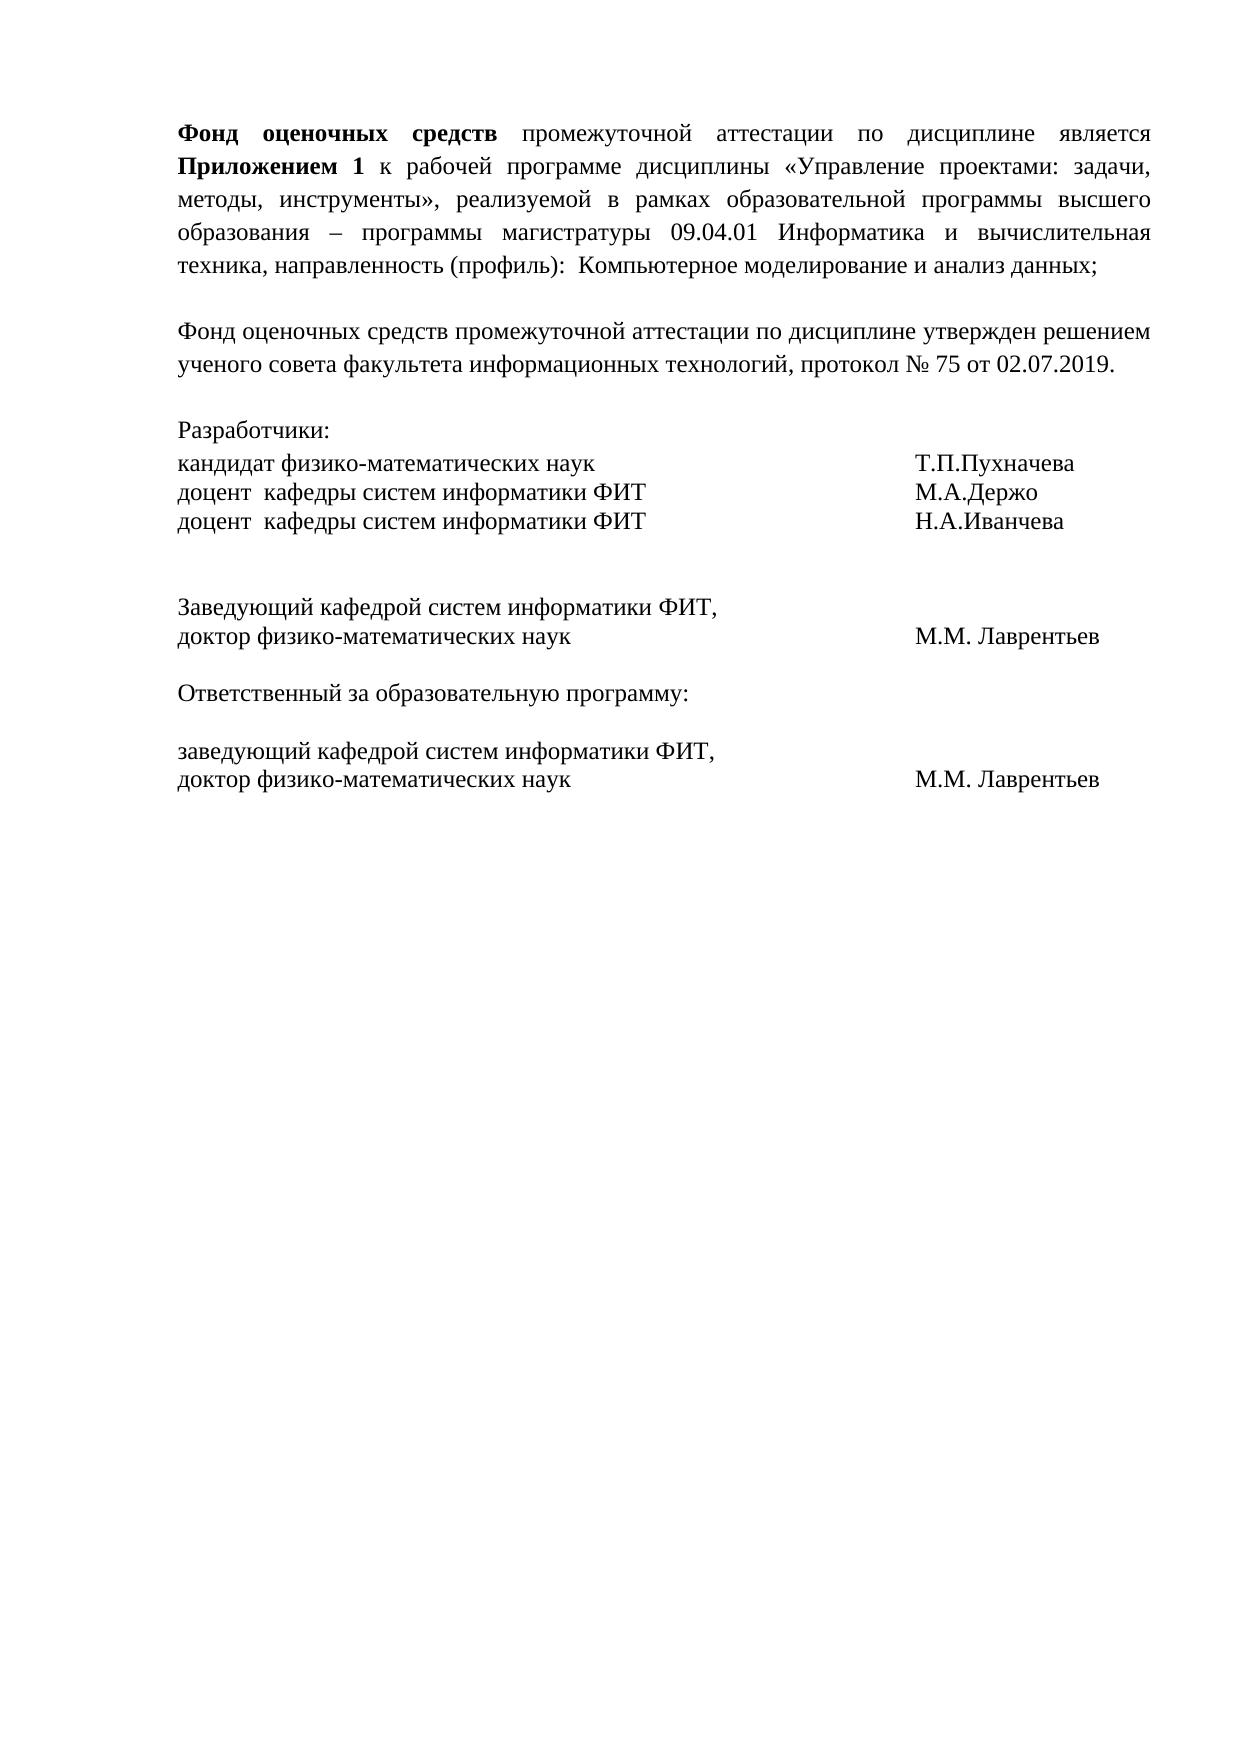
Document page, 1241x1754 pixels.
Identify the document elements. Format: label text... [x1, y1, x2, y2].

text Ответственный за образовательную программу: [177, 678, 1152, 707]
text Заведующий кафедрой систем информатики ФИТ, [177, 592, 1152, 621]
text кандидат физико-математических наук Т.П.Пухначева [177, 448, 1152, 477]
text заведующий кафедрой систем информатики ФИТ, [177, 736, 1152, 764]
text Фонд оценочных средств промежуточной аттестации по дисциплине утвержден решением ученого совета факультета информационных технологий, протокол № 75 от 02.07.2019. [177, 316, 1152, 378]
text Фонд оценочных средств промежуточной аттестации по дисциплине является Приложением 1 к рабочей программе дисциплины «Управление проектами: задачи, методы, инструменты», реализуемой в рамках образовательной программы высшего образования – программы магистратуры 09.04.01 Информатика и вычислительная техника, направленность (профиль): Компьютерное моделирование и анализ данных; [177, 118, 1152, 279]
text доктор физико-математических наук М.М. Лаврентьев [177, 764, 1152, 793]
text доцент кафедры систем информатики ФИТ М.А.Держо [177, 477, 1152, 506]
text доцент кафедры систем информатики ФИТ Н.А.Иванчева [177, 506, 1152, 534]
text доктор физико-математических наук М.М. Лаврентьев [177, 621, 1152, 649]
text Разработчики: [177, 415, 1152, 444]
